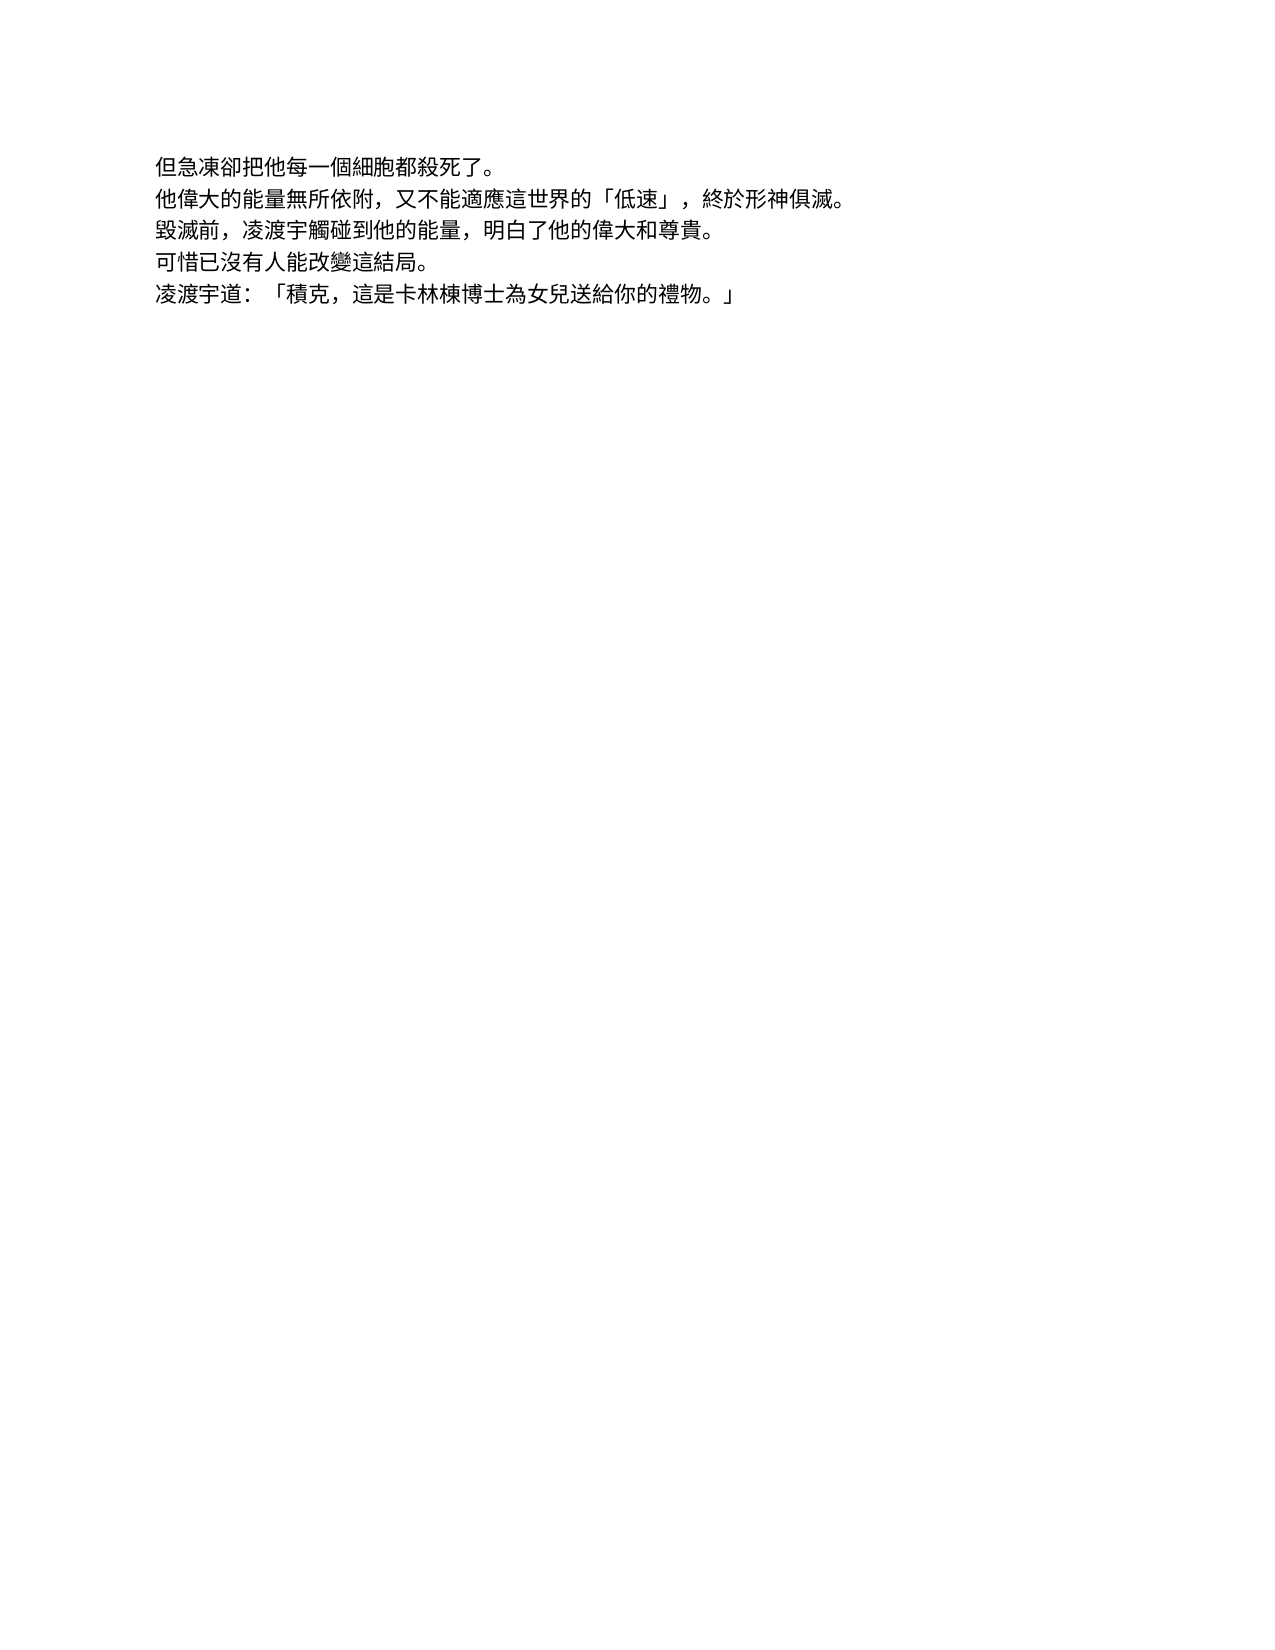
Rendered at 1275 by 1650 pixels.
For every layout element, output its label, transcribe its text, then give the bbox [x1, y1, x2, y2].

text 可惜已沒有人能改變這結局。 [150, 245, 1125, 277]
text 毀滅前，凌渡宇觸碰到他的能量，明白了他的偉大和尊貴。 [150, 213, 1125, 245]
text 凌渡宇道：「積克，這是卡林棟博士為女兒送給你的禮物。」 [150, 277, 1125, 308]
text 他偉大的能量無所依附，又不能適應這世界的「低速」，終於形神俱滅。 [150, 182, 1125, 213]
text 但急凍卻把他每一個細胞都殺死了。 [150, 150, 1125, 182]
